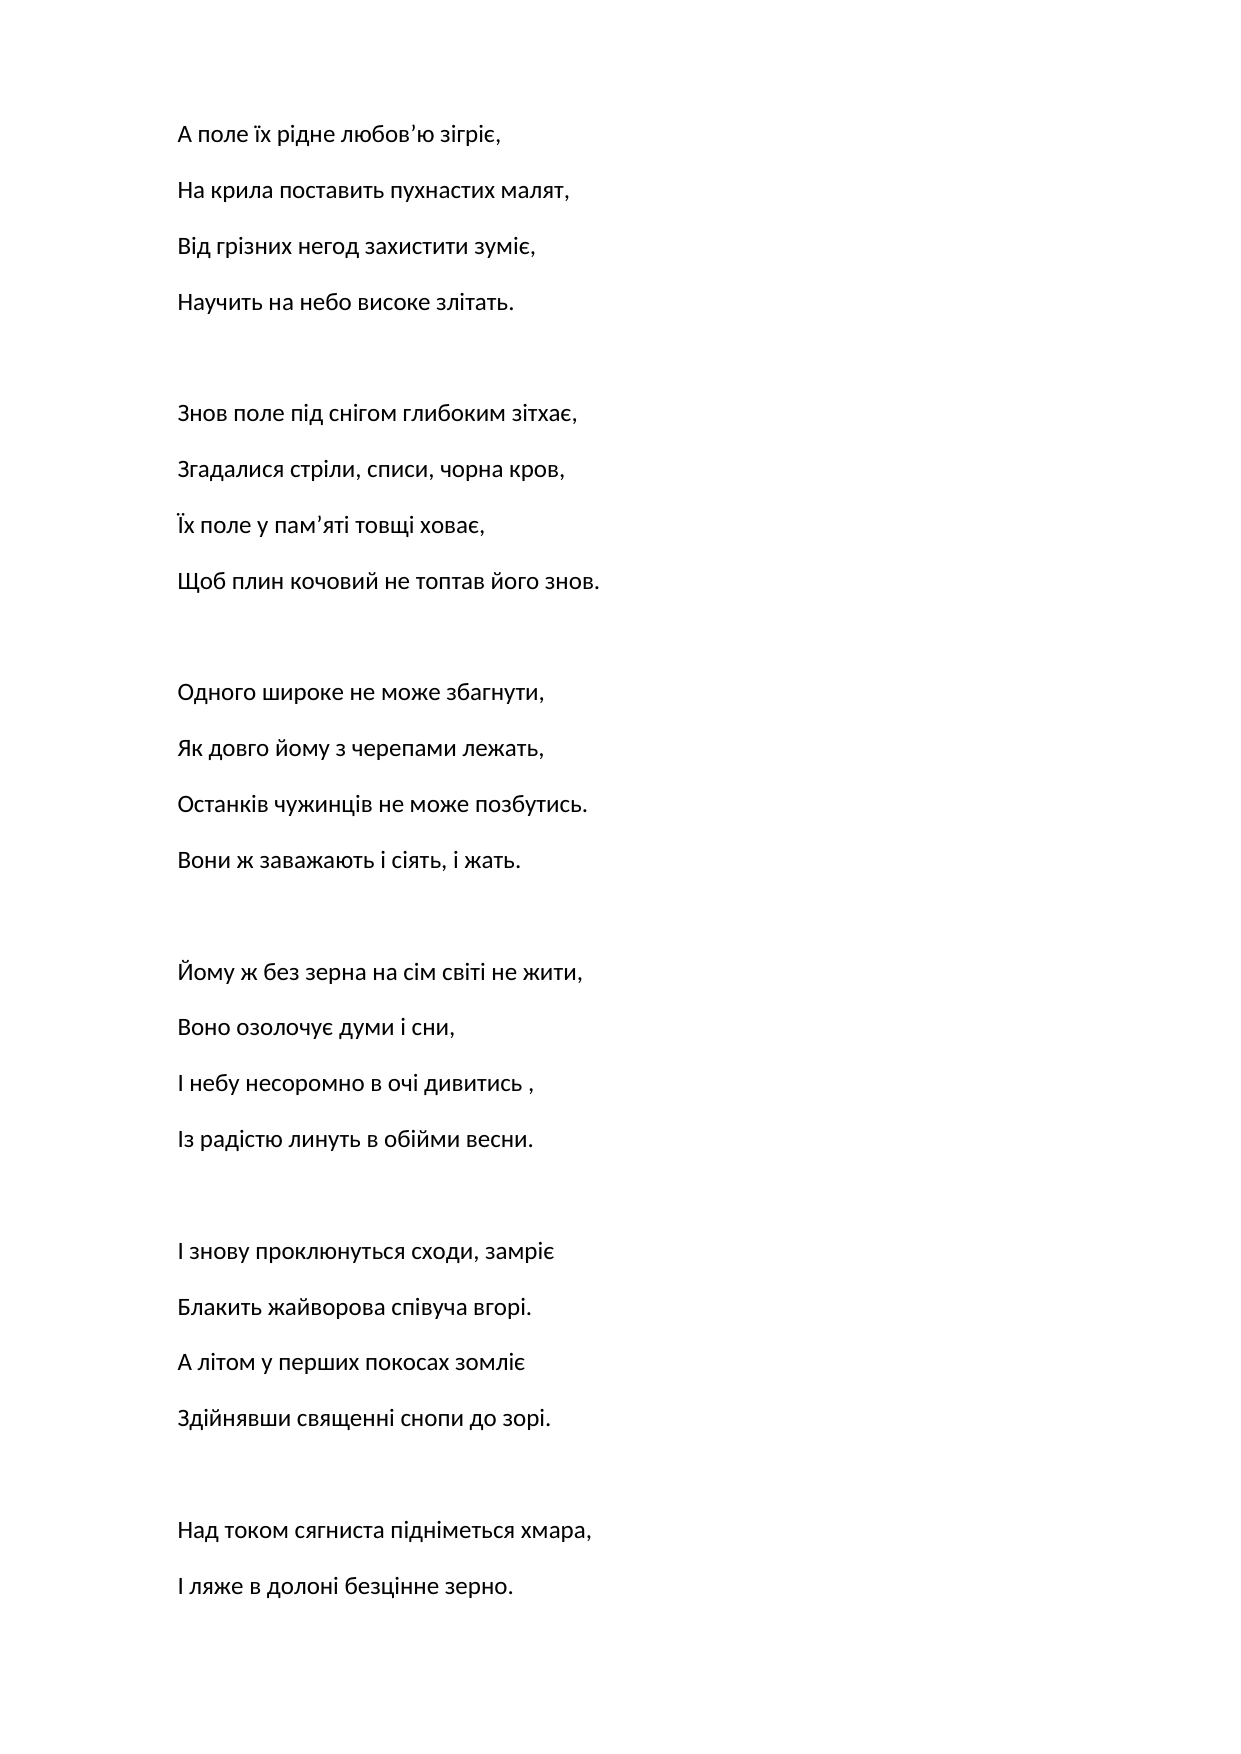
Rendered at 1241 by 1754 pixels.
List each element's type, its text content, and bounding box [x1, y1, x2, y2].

text Блакить жайворова співуча вгорі. [177, 1291, 1152, 1321]
text І знову проклюнуться сходи, замріє [177, 1235, 1152, 1265]
text Згадалися стріли, списи, чорна кров, [177, 453, 1152, 484]
text І небу несоромно в очі дивитись , [177, 1067, 1152, 1098]
text А літом у перших покосах зомліє [177, 1346, 1152, 1377]
text Із радістю линуть в обійми весни. [177, 1123, 1152, 1154]
text Щоб плин кочовий не топтав його знов. [177, 565, 1152, 595]
text Їх поле у пам’яті товщі ховає, [177, 509, 1152, 539]
text Воно озолочує думи і сни, [177, 1011, 1152, 1042]
text На крила поставить пухнастих малят, [177, 174, 1152, 204]
text І ляже в долоні безцінне зерно. [177, 1570, 1152, 1600]
text Йому ж без зерна на сім світі не жити, [177, 956, 1152, 986]
text Як довго йому з черепами лежать, [177, 732, 1152, 763]
text Знов поле під снігом глибоким зітхає, [177, 397, 1152, 428]
text Від грізних негод захистити зуміє, [177, 230, 1152, 260]
text Научить на небо високе злітать. [177, 286, 1152, 316]
text Останків чужинців не може позбутись. [177, 788, 1152, 819]
text Над током сягниста підніметься хмара, [177, 1514, 1152, 1544]
text Одного широке не може збагнути, [177, 676, 1152, 707]
text Здійнявши священні снопи до зорі. [177, 1402, 1152, 1433]
text А поле їх рідне любов’ю зігріє, [177, 118, 1152, 149]
text Вони ж заважають і сіять, і жать. [177, 844, 1152, 874]
